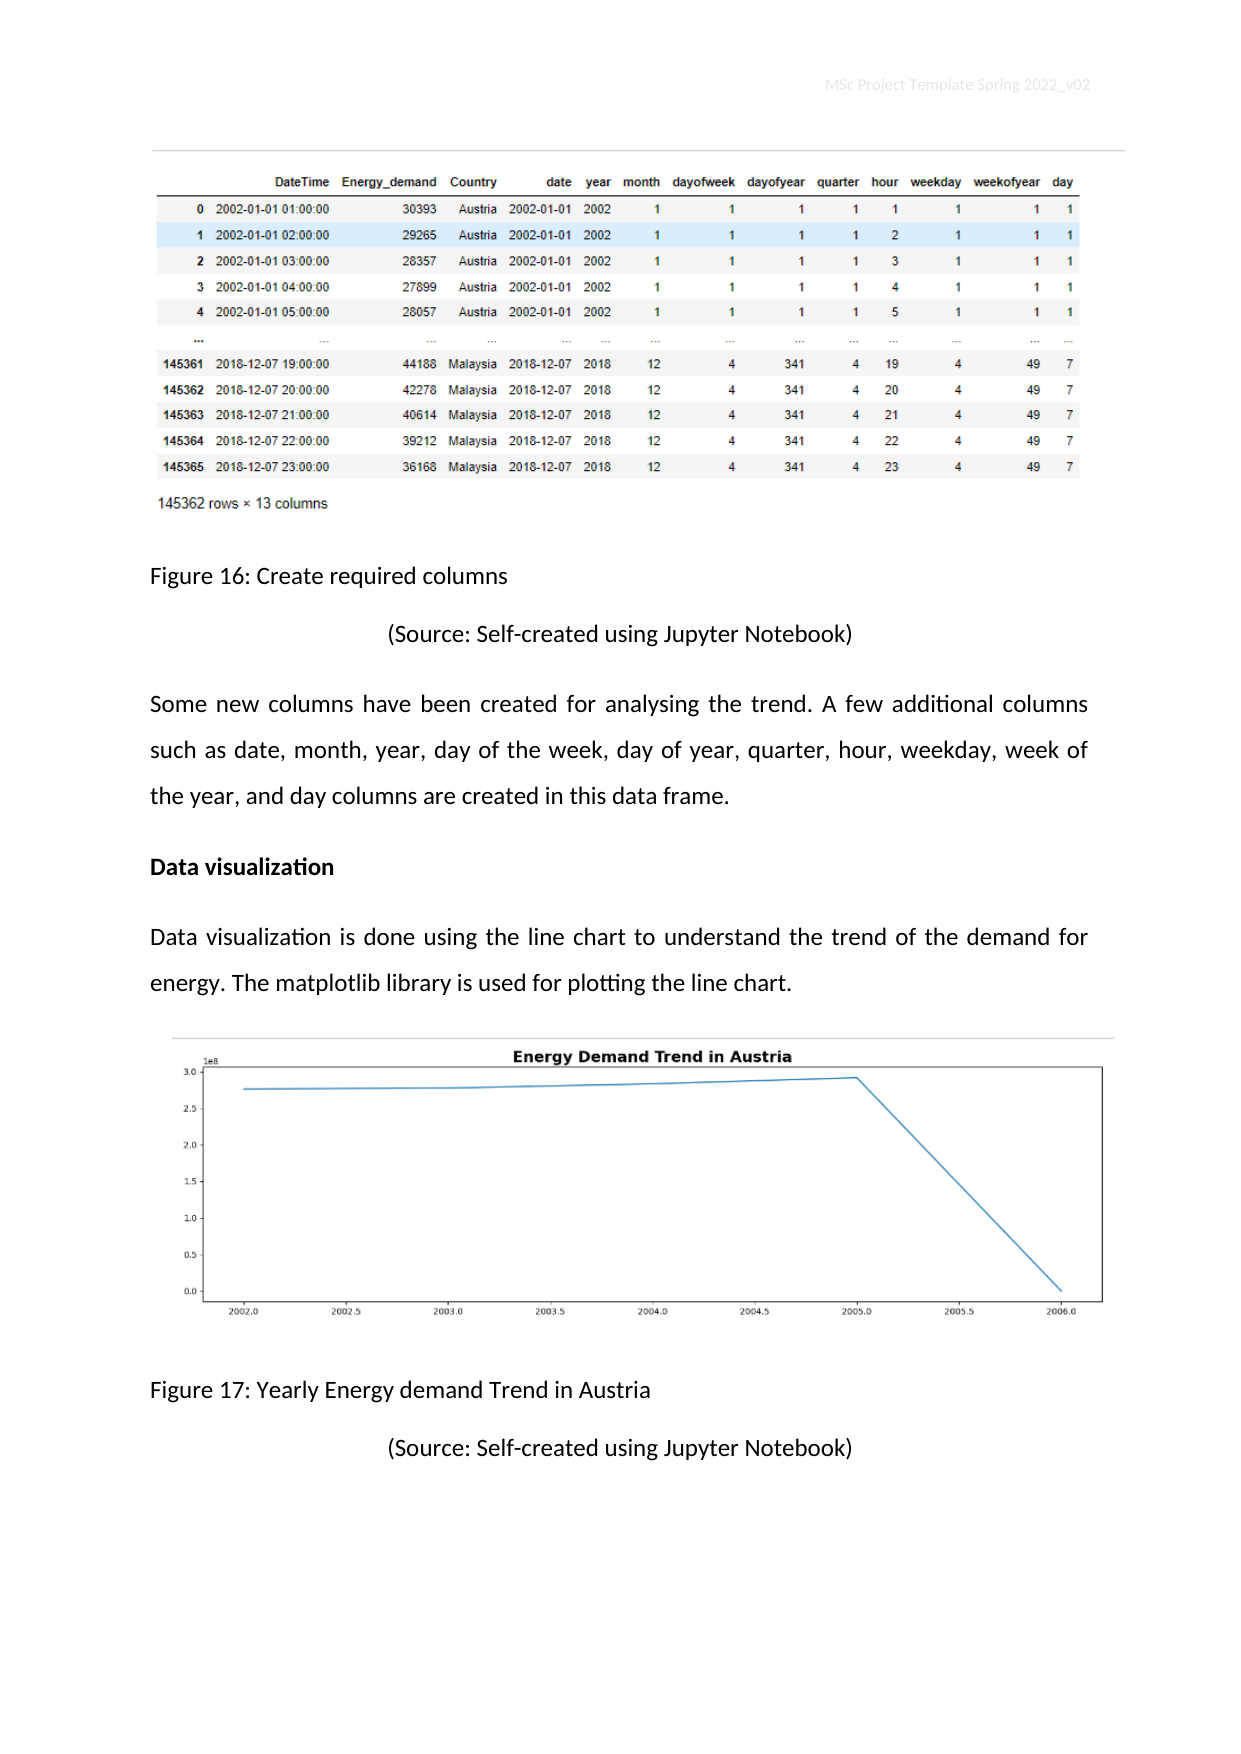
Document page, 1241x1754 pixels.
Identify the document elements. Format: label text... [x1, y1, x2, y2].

picture [150, 150, 1125, 521]
text Data visualization [150, 851, 1090, 881]
picture [150, 1037, 1125, 1336]
text (Source: Self-created using Jupyter Notebook) [150, 618, 1090, 648]
subtitle Figure 17: Yearly Energy demand Trend in Austria [150, 1375, 1090, 1405]
subtitle Figure 16: Create required columns [150, 560, 1090, 590]
text Some new columns have been created for analysing the trend. A few additional columns such as date, month, year, day of the week, day of year, quarter, hour, weekday, week of the year, and day columns are created in this data frame. [150, 688, 1090, 810]
text Data visualization is done using the line chart to understand the trend of the demand for energy. The matplotlib library is used for plotting the line chart. [150, 921, 1090, 998]
text (Source: Self-created using Jupyter Notebook) [150, 1433, 1090, 1463]
